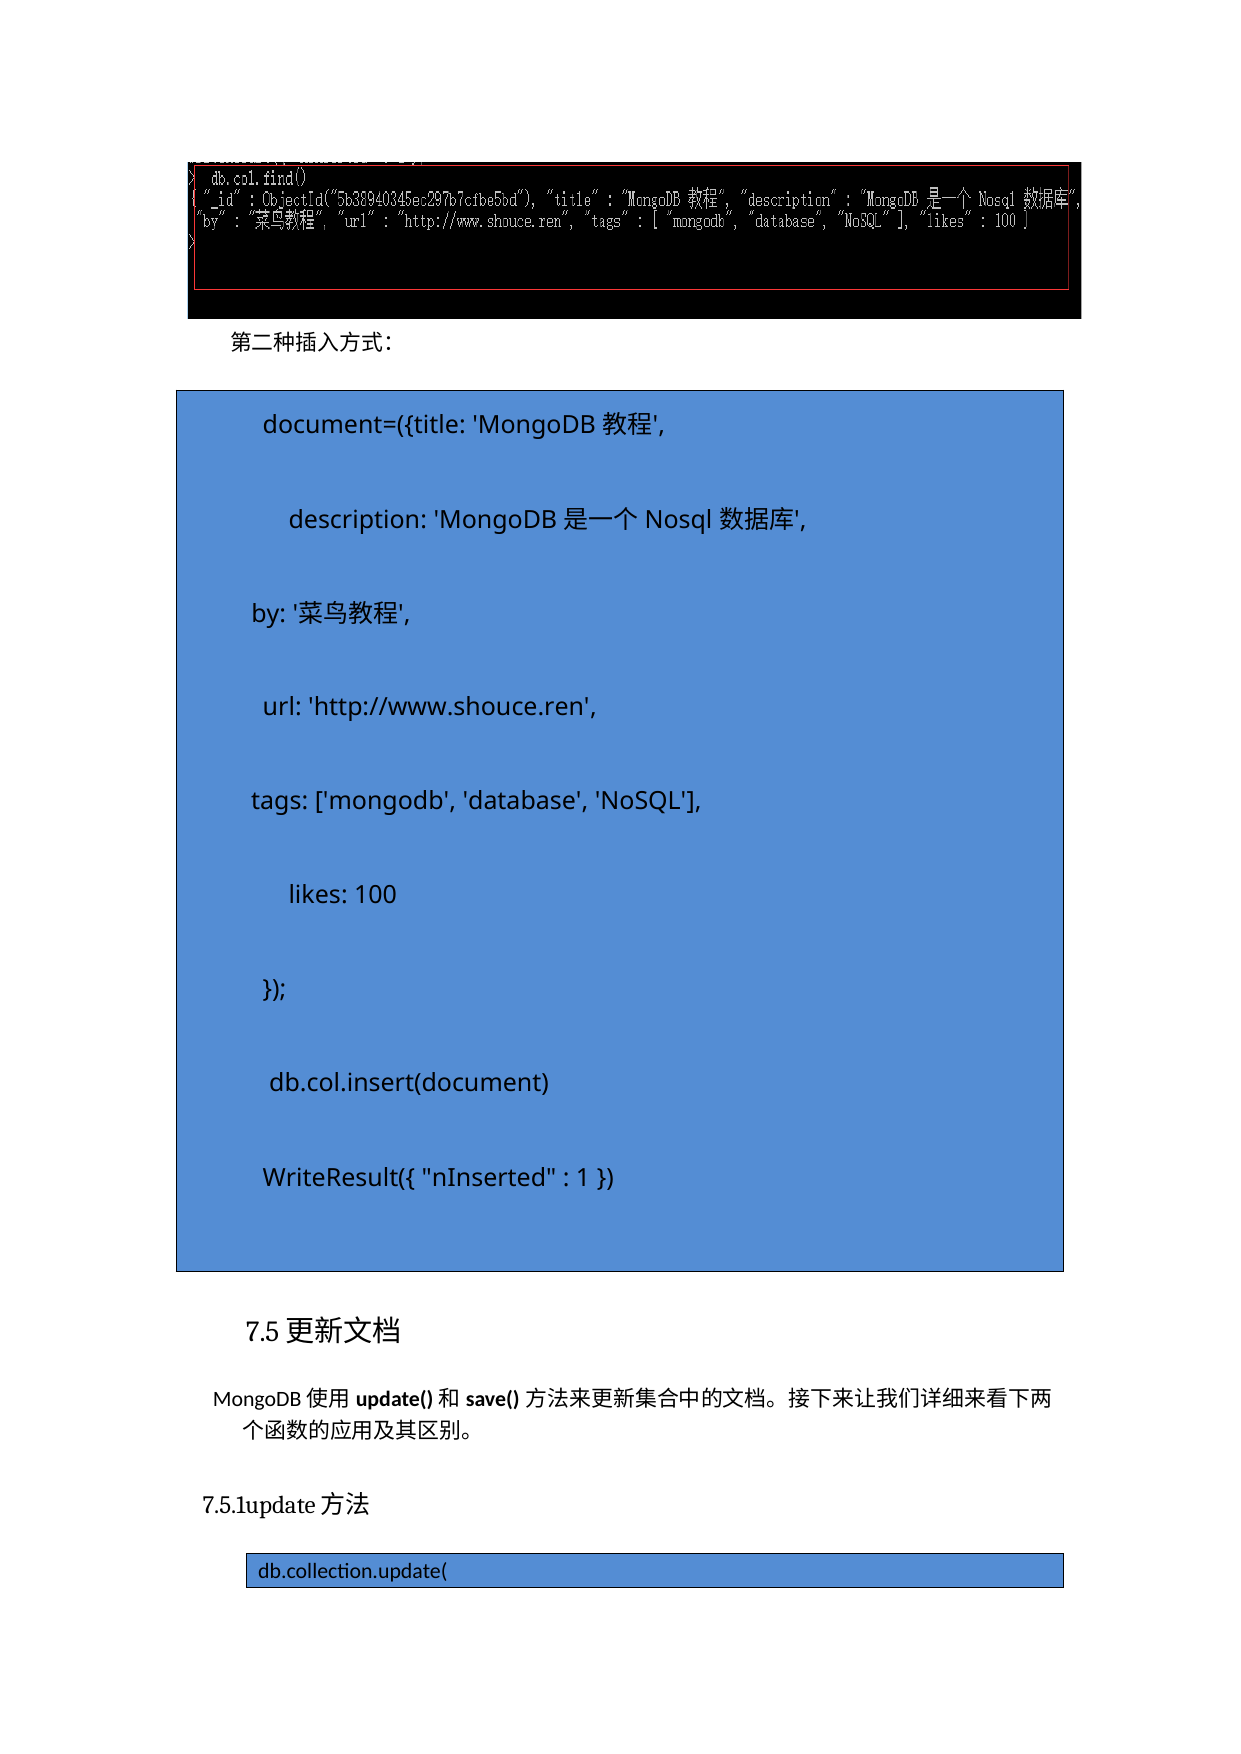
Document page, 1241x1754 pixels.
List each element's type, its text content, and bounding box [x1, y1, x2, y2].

table_header document=({title: 'MongoDB 教程', description: 'MongoDB 是一个 Nosql 数据库', by: '菜鸟教程', url: 'http://www.shouce.ren', tags: ['mongodb', 'database', 'NoSQL'], likes: 100 }); db.col.insert(document) WriteResult({ "nInserted" : 1 }) [177, 391, 1063, 1271]
picture [187, 162, 1082, 319]
text 第二种插入方式： [187, 324, 1053, 357]
subtitle 7.5更新文档 [231, 1297, 1053, 1362]
subtitle 7.5.1update方法 [187, 1470, 1053, 1535]
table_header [247, 1554, 1063, 1587]
text MongoDB 使用 update() 和 save() 方法来更新集合中的文档。接下来让我们详细来看下两个函数的应用及其区别。 [187, 1380, 1053, 1445]
